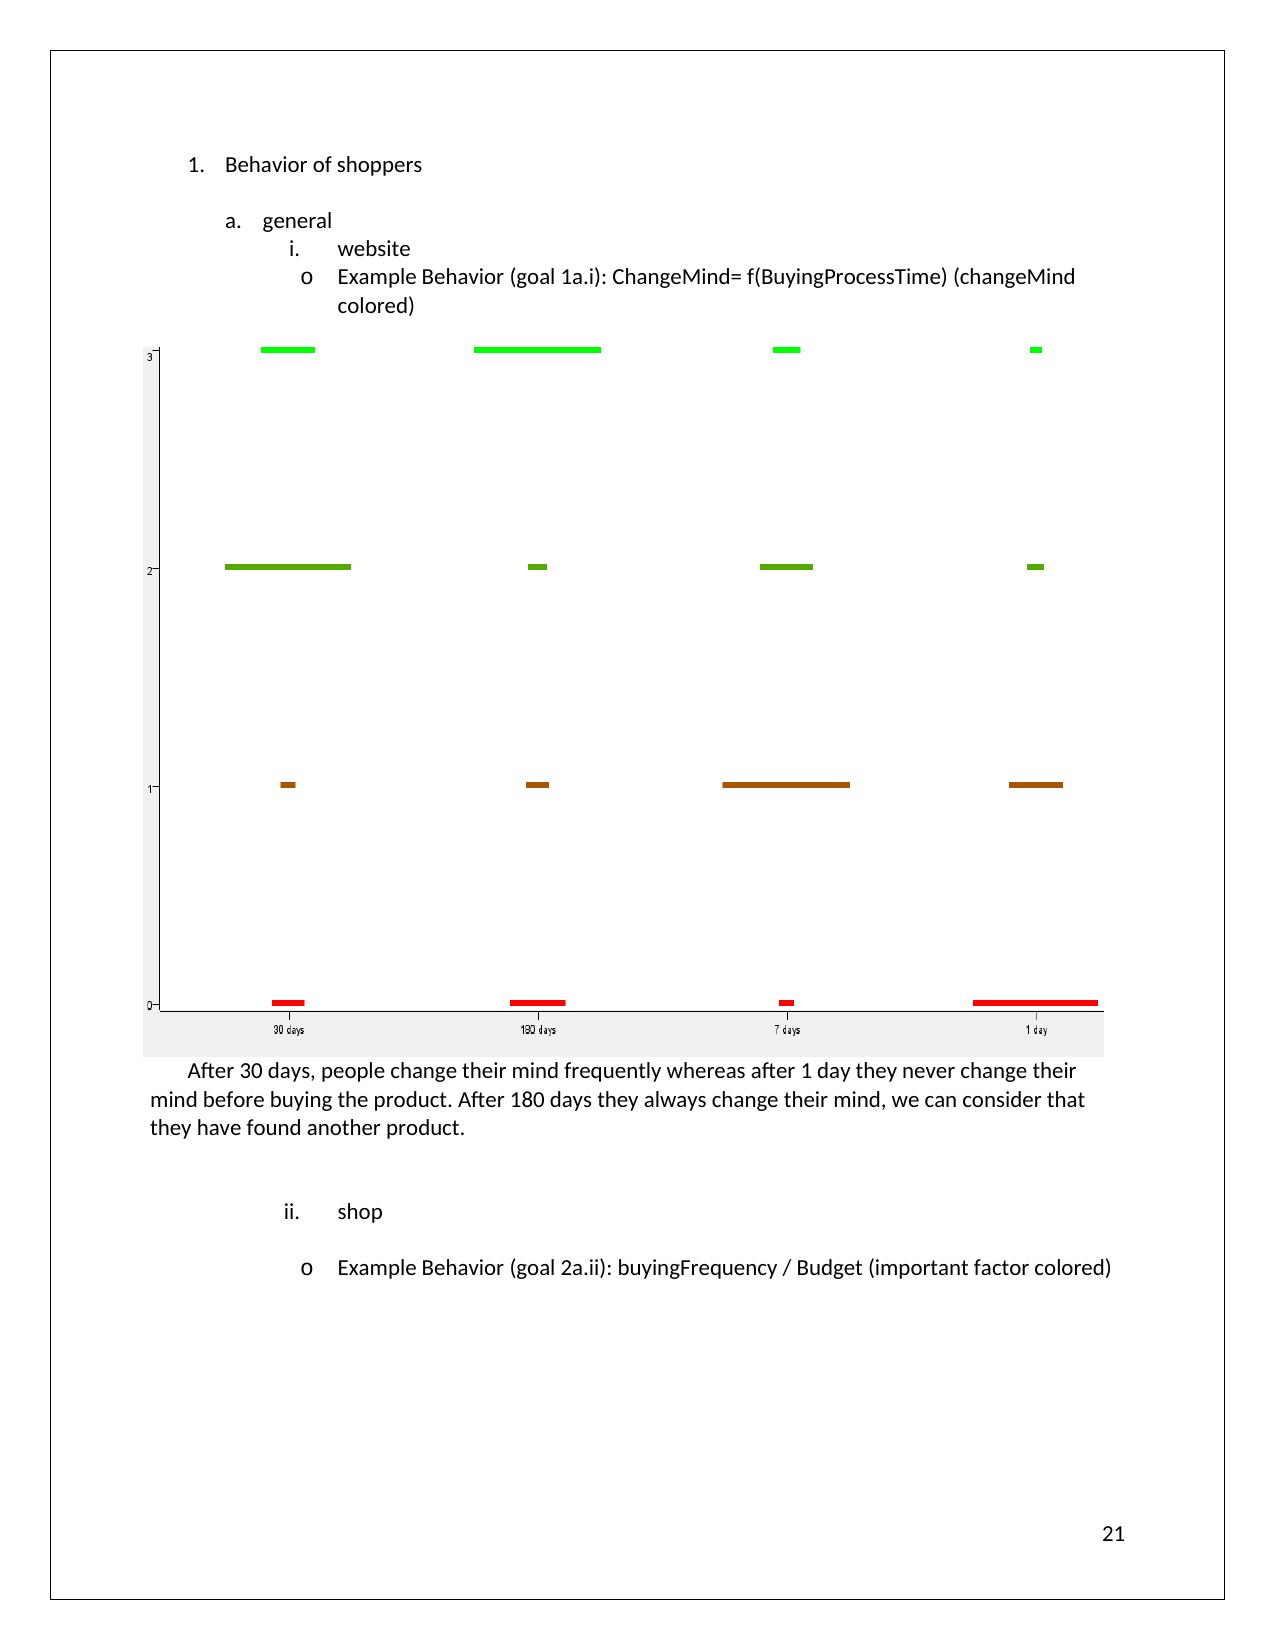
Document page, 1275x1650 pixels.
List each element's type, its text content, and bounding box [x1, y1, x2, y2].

list Behavior of shoppers [187, 150, 1125, 178]
list general [225, 206, 1125, 234]
list Example Behavior (goal 2a.ii): buyingFrequency / Budget (important factor colored) [300, 1253, 1125, 1282]
list website [300, 234, 1125, 262]
list Example Behavior (goal 1a.i): ChangeMind= f(BuyingProcessTime) (changeMind colored) [300, 262, 1125, 319]
picture [143, 347, 1104, 1057]
text After 30 days, people change their mind frequently whereas after 1 day they never change their mind before buying the product. After 180 days they always change their mind, we can consider that they have found another product. [150, 1057, 1125, 1141]
list shop [300, 1197, 1125, 1225]
